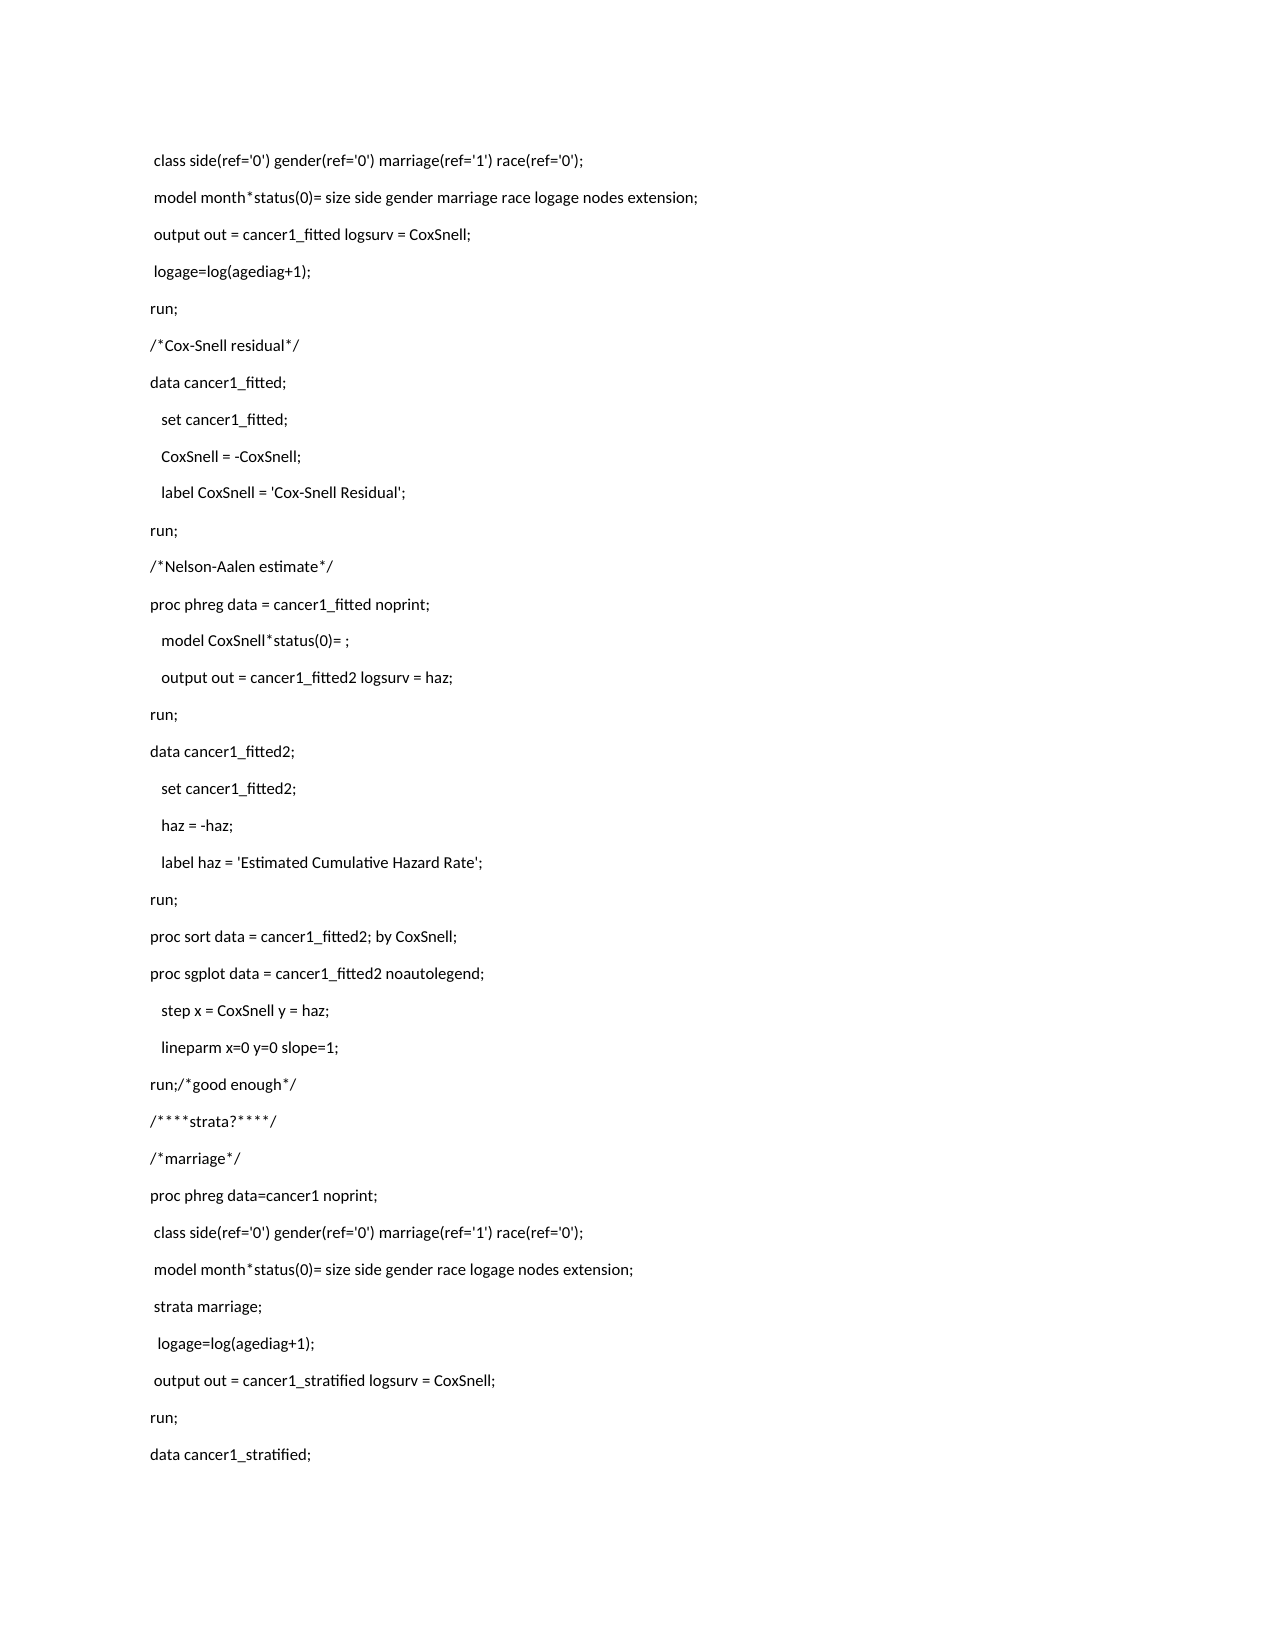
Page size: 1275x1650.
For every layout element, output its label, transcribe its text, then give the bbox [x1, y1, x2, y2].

text haz = -haz; [150, 816, 1125, 836]
text run;/*good enough*/ [150, 1074, 1125, 1095]
text run; [150, 1407, 1125, 1428]
text model month*status(0)= size side gender race logage nodes extension; [150, 1259, 1125, 1280]
text set cancer1_fitted2; [150, 779, 1125, 799]
text step x = CoxSnell y = haz; [150, 1001, 1125, 1021]
text strata marriage; [150, 1296, 1125, 1317]
text data cancer1_fitted; [150, 372, 1125, 392]
text proc sgplot data = cancer1_fitted2 noautolegend; [150, 963, 1125, 984]
text class side(ref='0') gender(ref='0') marriage(ref='1') race(ref='0'); [150, 1222, 1125, 1243]
text run; [150, 298, 1125, 318]
text label haz = 'Estimated Cumulative Hazard Rate'; [150, 853, 1125, 873]
text /*Cox-Snell residual*/ [150, 335, 1125, 355]
text class side(ref='0') gender(ref='0') marriage(ref='1') race(ref='0'); [150, 150, 1125, 170]
text output out = cancer1_stratified logsurv = CoxSnell; [150, 1370, 1125, 1391]
text model month*status(0)= size side gender marriage race logage nodes extension; [150, 187, 1125, 207]
text output out = cancer1_fitted2 logsurv = haz; [150, 668, 1125, 688]
text proc sort data = cancer1_fitted2; by CoxSnell; [150, 927, 1125, 947]
text /*Nelson-Aalen estimate*/ [150, 557, 1125, 577]
text proc phreg data=cancer1 noprint; [150, 1185, 1125, 1206]
text logage=log(agediag+1); [150, 261, 1125, 281]
text data cancer1_fitted2; [150, 742, 1125, 762]
text data cancer1_stratified; [150, 1444, 1125, 1464]
text /*marriage*/ [150, 1148, 1125, 1169]
text proc phreg data = cancer1_fitted noprint; [150, 594, 1125, 614]
text run; [150, 705, 1125, 725]
text label CoxSnell = 'Cox-Snell Residual'; [150, 483, 1125, 503]
text set cancer1_fitted; [150, 409, 1125, 429]
text run; [150, 889, 1125, 910]
text lineparm x=0 y=0 slope=1; [150, 1037, 1125, 1058]
text run; [150, 520, 1125, 540]
text CoxSnell = -CoxSnell; [150, 446, 1125, 466]
text output out = cancer1_fitted logsurv = CoxSnell; [150, 224, 1125, 244]
text /****strata?****/ [150, 1111, 1125, 1132]
text model CoxSnell*status(0)= ; [150, 631, 1125, 651]
text logage=log(agediag+1); [150, 1333, 1125, 1354]
